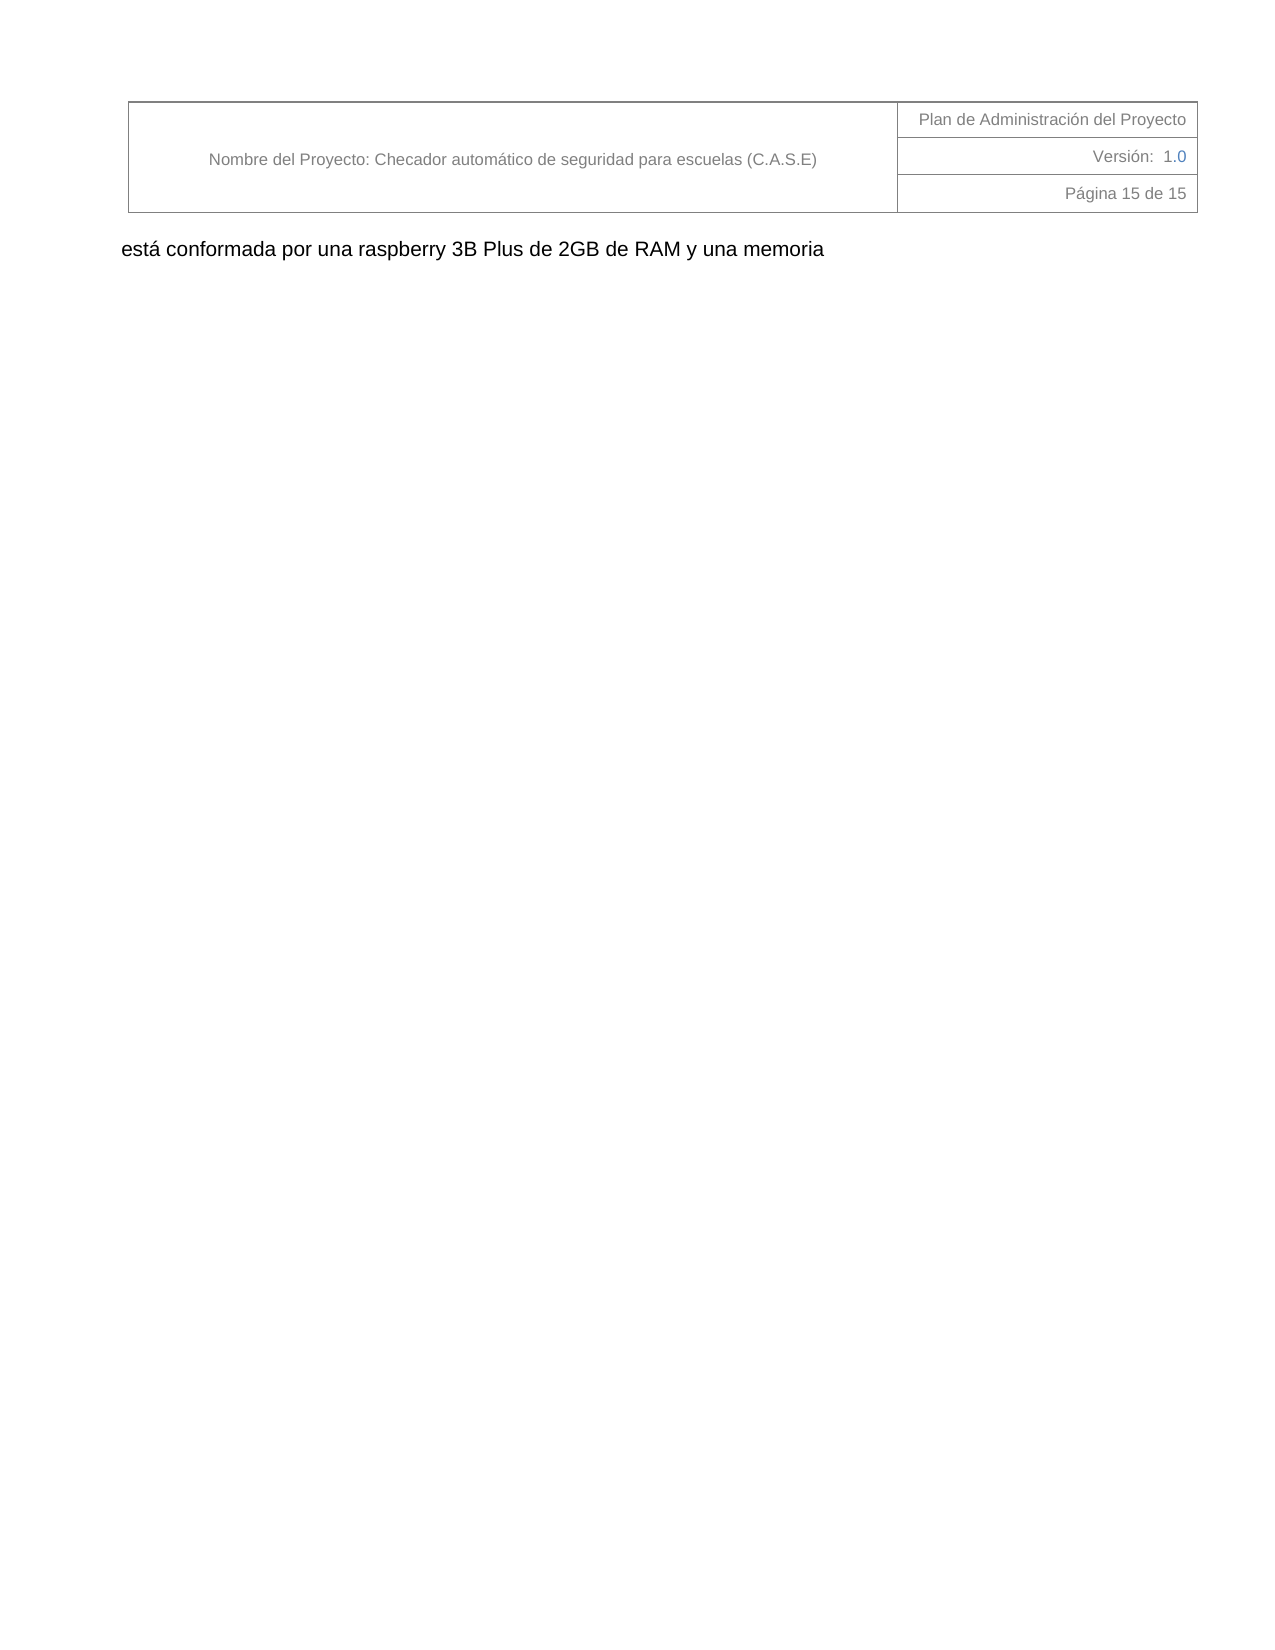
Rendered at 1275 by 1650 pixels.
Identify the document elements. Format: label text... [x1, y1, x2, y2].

text está conformada por una raspberry 3B Plus de 2GB de RAM y una memoria [121, 237, 1181, 261]
